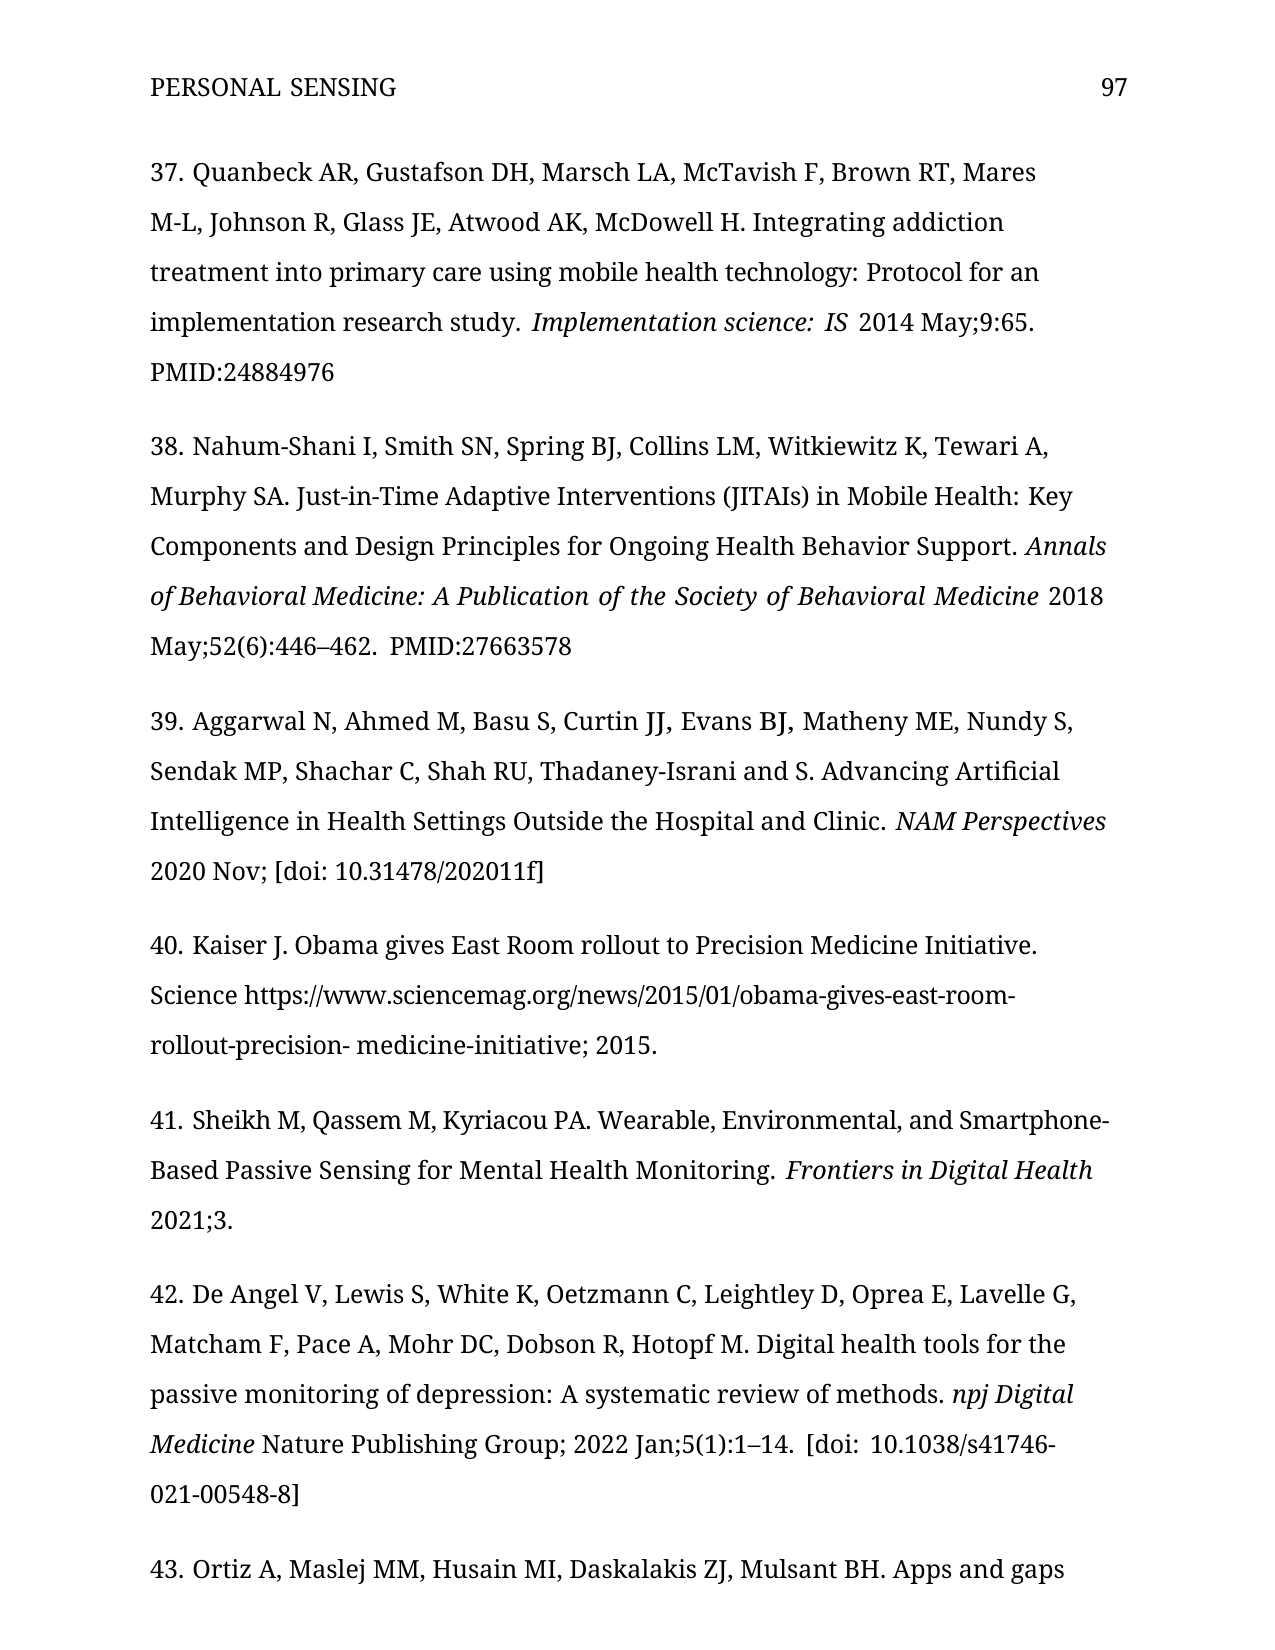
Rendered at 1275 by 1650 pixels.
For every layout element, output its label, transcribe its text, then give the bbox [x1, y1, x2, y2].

list Sheikh M, Qassem M, Kyriacou PA. Wearable, Environmental, and Smartphone-Based Passive Sensing for Mental Health Monitoring. Frontiers in Digital Health 2021;3. [150, 1102, 1122, 1236]
list Aggarwal N, Ahmed M, Basu S, Curtin JJ, Evans BJ, Matheny ME, Nundy S, Sendak MP, Shachar C, Shah RU, Thadaney-Israni and S. Advancing Artificial Intelligence in Health Settings Outside the Hospital and Clinic. NAM Perspectives 2020 Nov; [doi: 10.31478/202011f] [150, 703, 1121, 887]
list De Angel V, Lewis S, White K, Oetzmann C, Leightley D, Oprea E, Lavelle G, Matcham F, Pace A, Mohr DC, Dobson R, Hotopf M. Digital health tools for the passive monitoring of depression: A systematic review of methods. npj Digital Medicine Nature Publishing Group; 2022 Jan;5(1):1–14. [doi: 10.1038/s41746-021-00548-8] [150, 1277, 1105, 1511]
list Quanbeck AR, Gustafson DH, Marsch LA, McTavish F, Brown RT, Mares M-L, Johnson R, Glass JE, Atwood AK, McDowell H. Integrating addiction treatment into primary care using mobile health technology: Protocol for an implementation research study. Implementation science: IS 2014 May;9:65. PMID:24884976 [150, 154, 1073, 388]
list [150, 1551, 1088, 1585]
list Kaiser J. Obama gives East Room rollout to Precision Medicine Initiative. Science https://www.sciencemag.org/news/2015/01/obama-gives-east-room-rollout-precision- medicine-initiative; 2015. [150, 928, 1077, 1062]
list Nahum-Shani I, Smith SN, Spring BJ, Collins LM, Witkiewitz K, Tewari A, Murphy SA. Just-in-Time Adaptive Interventions (JITAIs) in Mobile Health: Key Components and Design Principles for Ongoing Health Behavior Support. Annals of Behavioral Medicine: A Publication of the Society of Behavioral Medicine 2018 May;52(6):446–462. PMID:27663578 [150, 429, 1125, 663]
